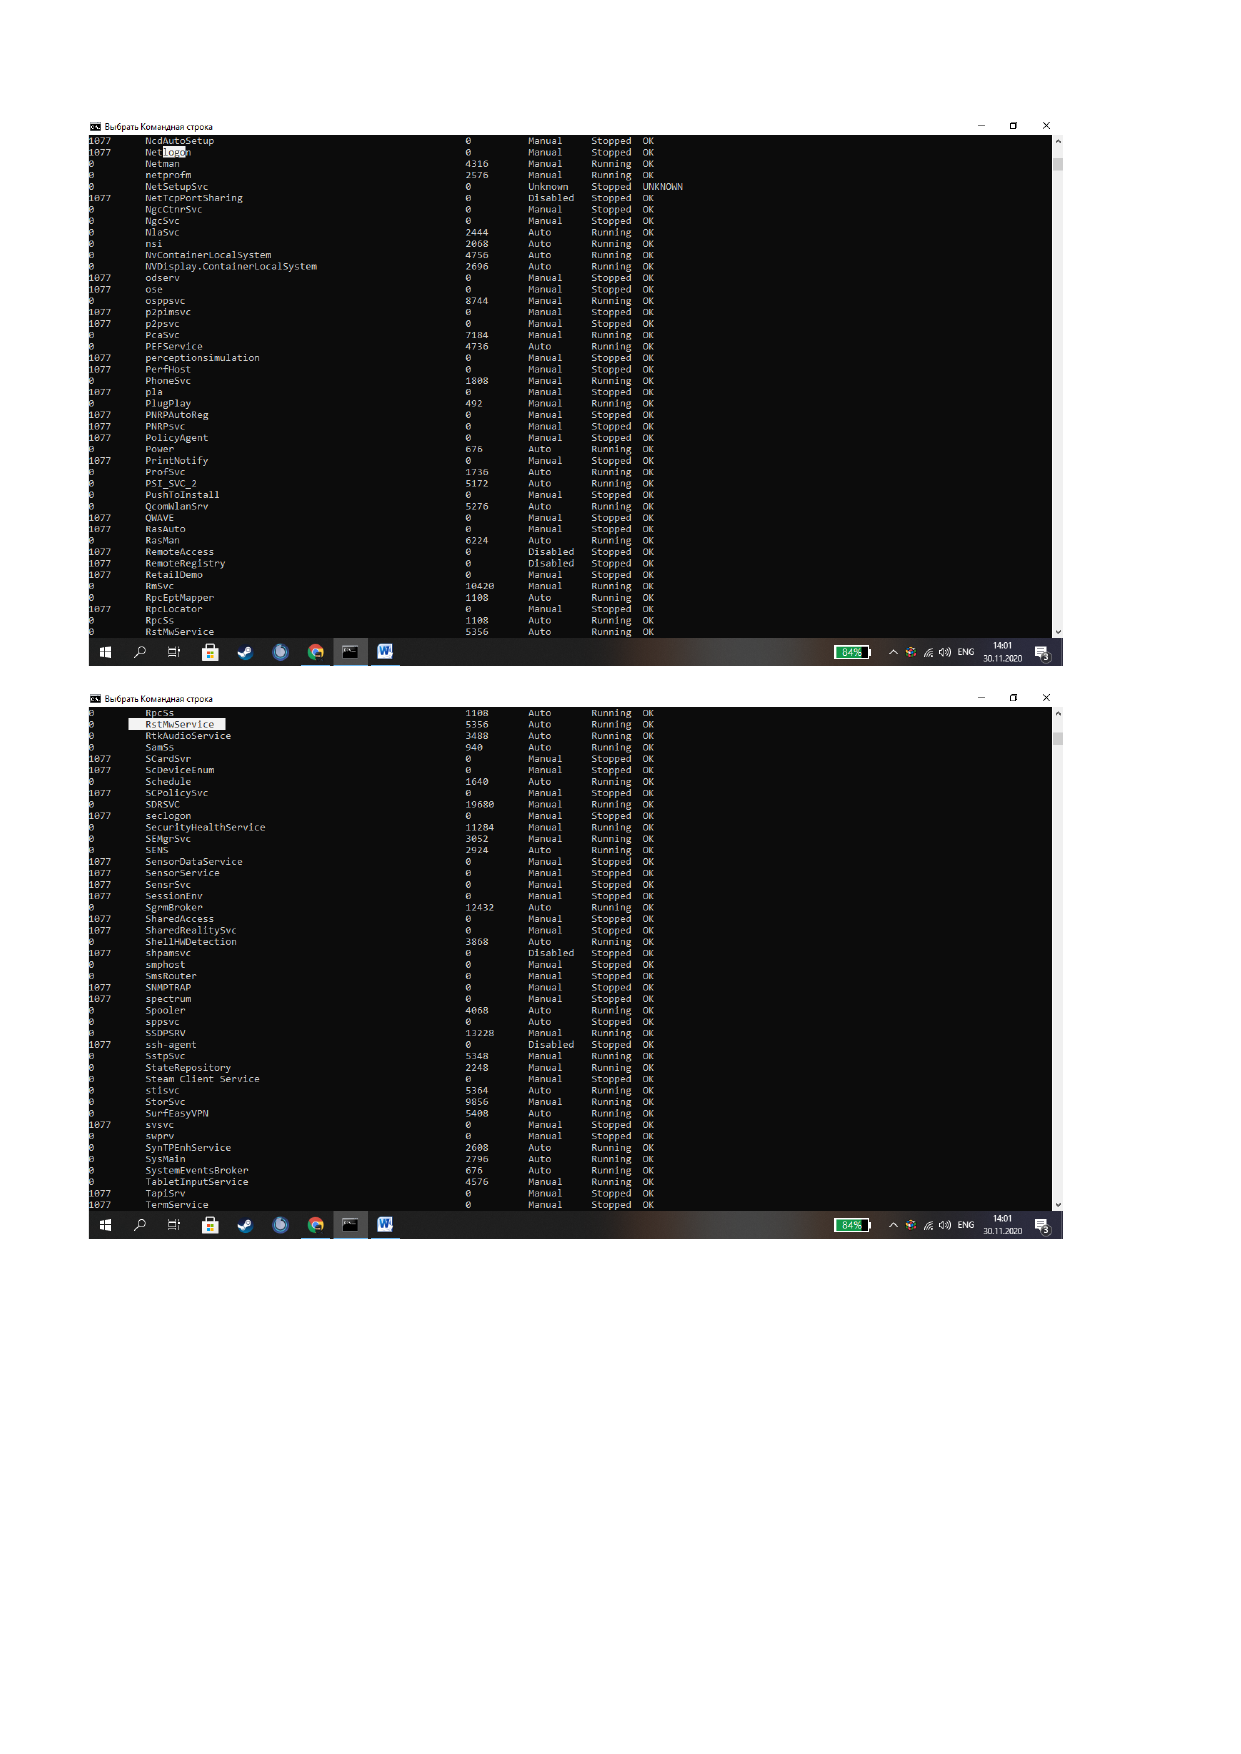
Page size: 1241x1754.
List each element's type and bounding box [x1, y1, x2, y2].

picture [88, 690, 1063, 1239]
picture [88, 118, 1063, 666]
